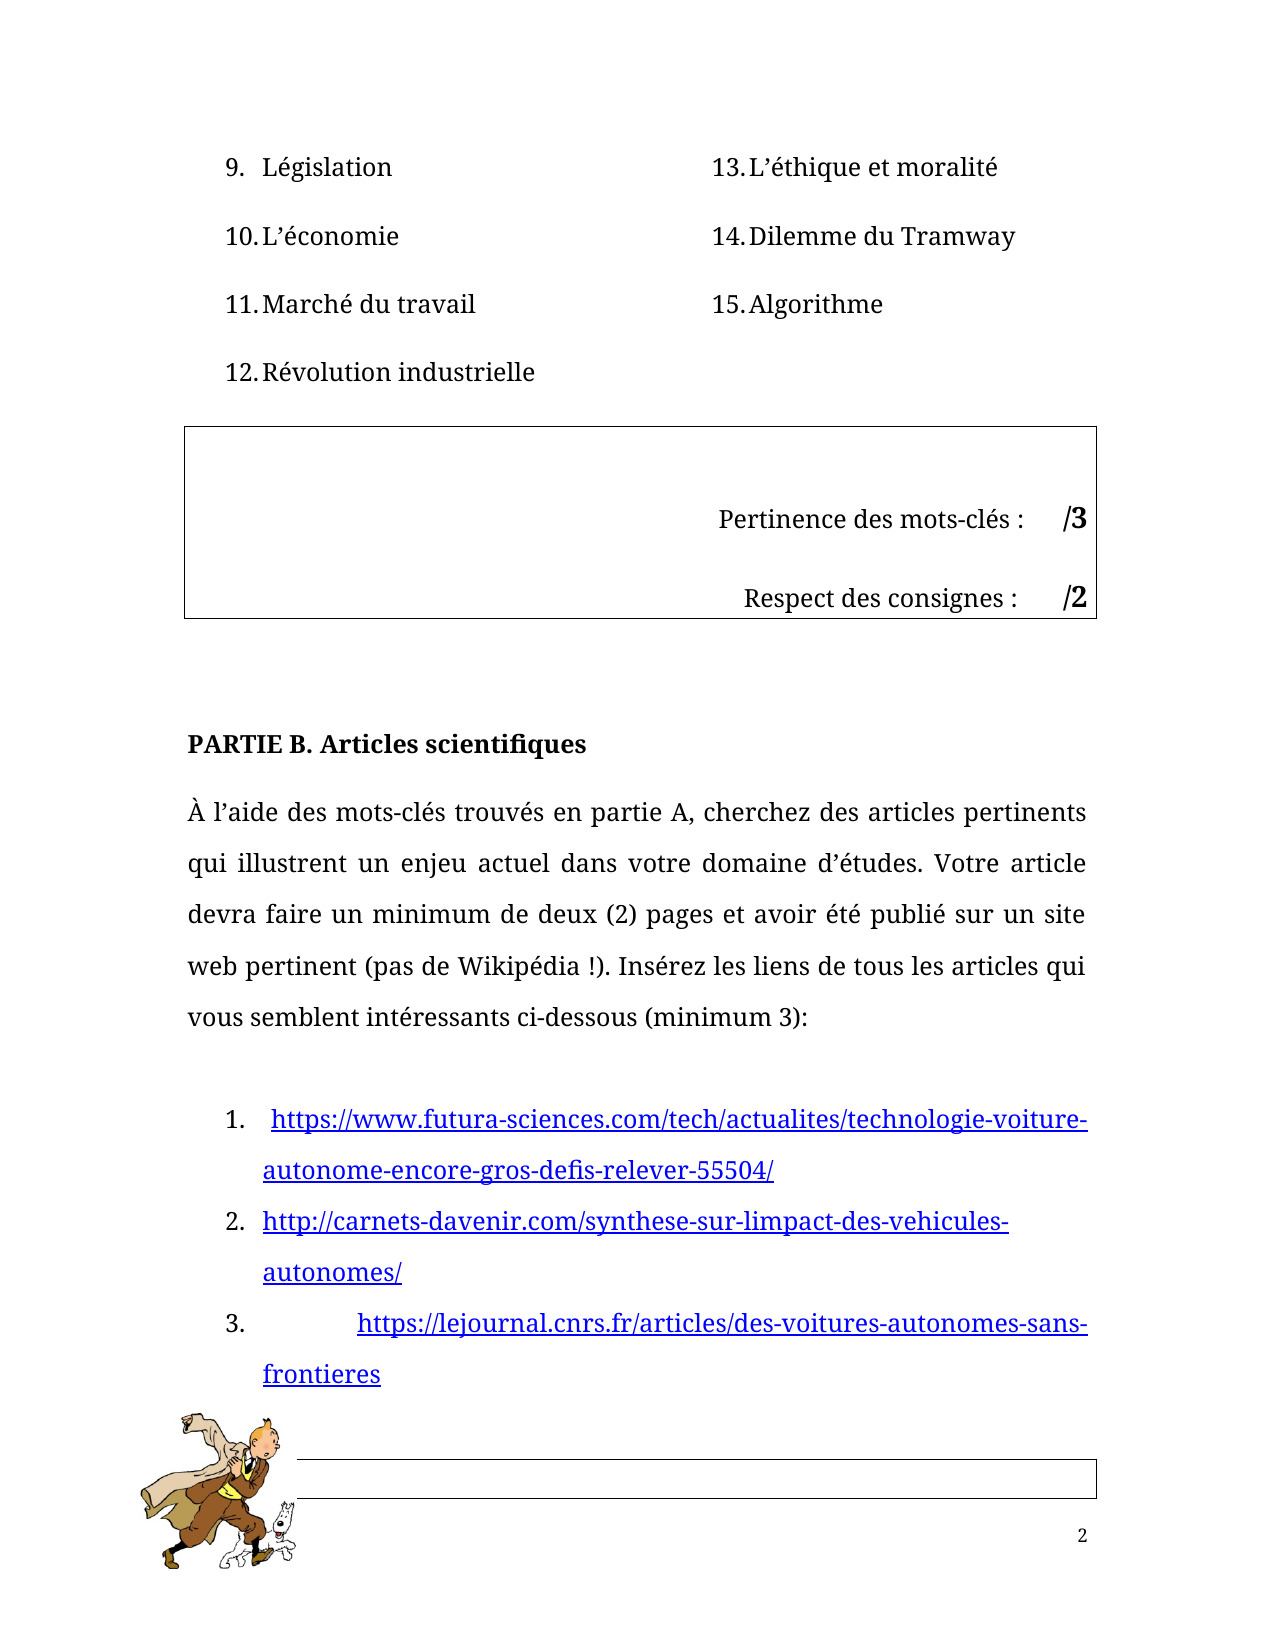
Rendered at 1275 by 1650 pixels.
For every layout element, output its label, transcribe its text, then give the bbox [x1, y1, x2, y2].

list Législation [225, 150, 601, 184]
list https://www.futura-sciences.com/tech/actualites/technologie-voiture-autonome-encore-gros-defis-relever-55504/ [225, 1101, 1087, 1186]
list Marché du travail [225, 286, 601, 320]
text Respect des consignes : /2 [185, 573, 1096, 618]
text PARTIE B. Articles scientifiques [187, 727, 1087, 761]
list https://lejournal.cnrs.fr/articles/des-voitures-autonomes-sans-frontieres [225, 1305, 1087, 1391]
list Dilemme du Tramway [712, 218, 1087, 252]
text Pertinence des mots-clés : /3 [185, 494, 1096, 537]
list L’éthique et moralité [712, 150, 1087, 184]
list Algorithme [712, 286, 1087, 320]
picture [140, 1413, 297, 1569]
list L’économie [225, 218, 601, 252]
text À l’aide des mots-clés trouvés en partie A, cherchez des articles pertinents qui illustrent un enjeu actuel dans votre domaine d’études. Votre article devra faire un minimum de deux (2) pages et avoir été publié sur un site web pertinent (pas de Wikipédia !). Insérez les liens de tous les articles qui vous semblent intéressants ci-dessous (minimum 3): [187, 795, 1087, 1033]
list Révolution industrielle [225, 354, 601, 388]
list http://carnets-davenir.com/synthese-sur-limpact-des-vehicules-autonomes/ [225, 1203, 1087, 1288]
